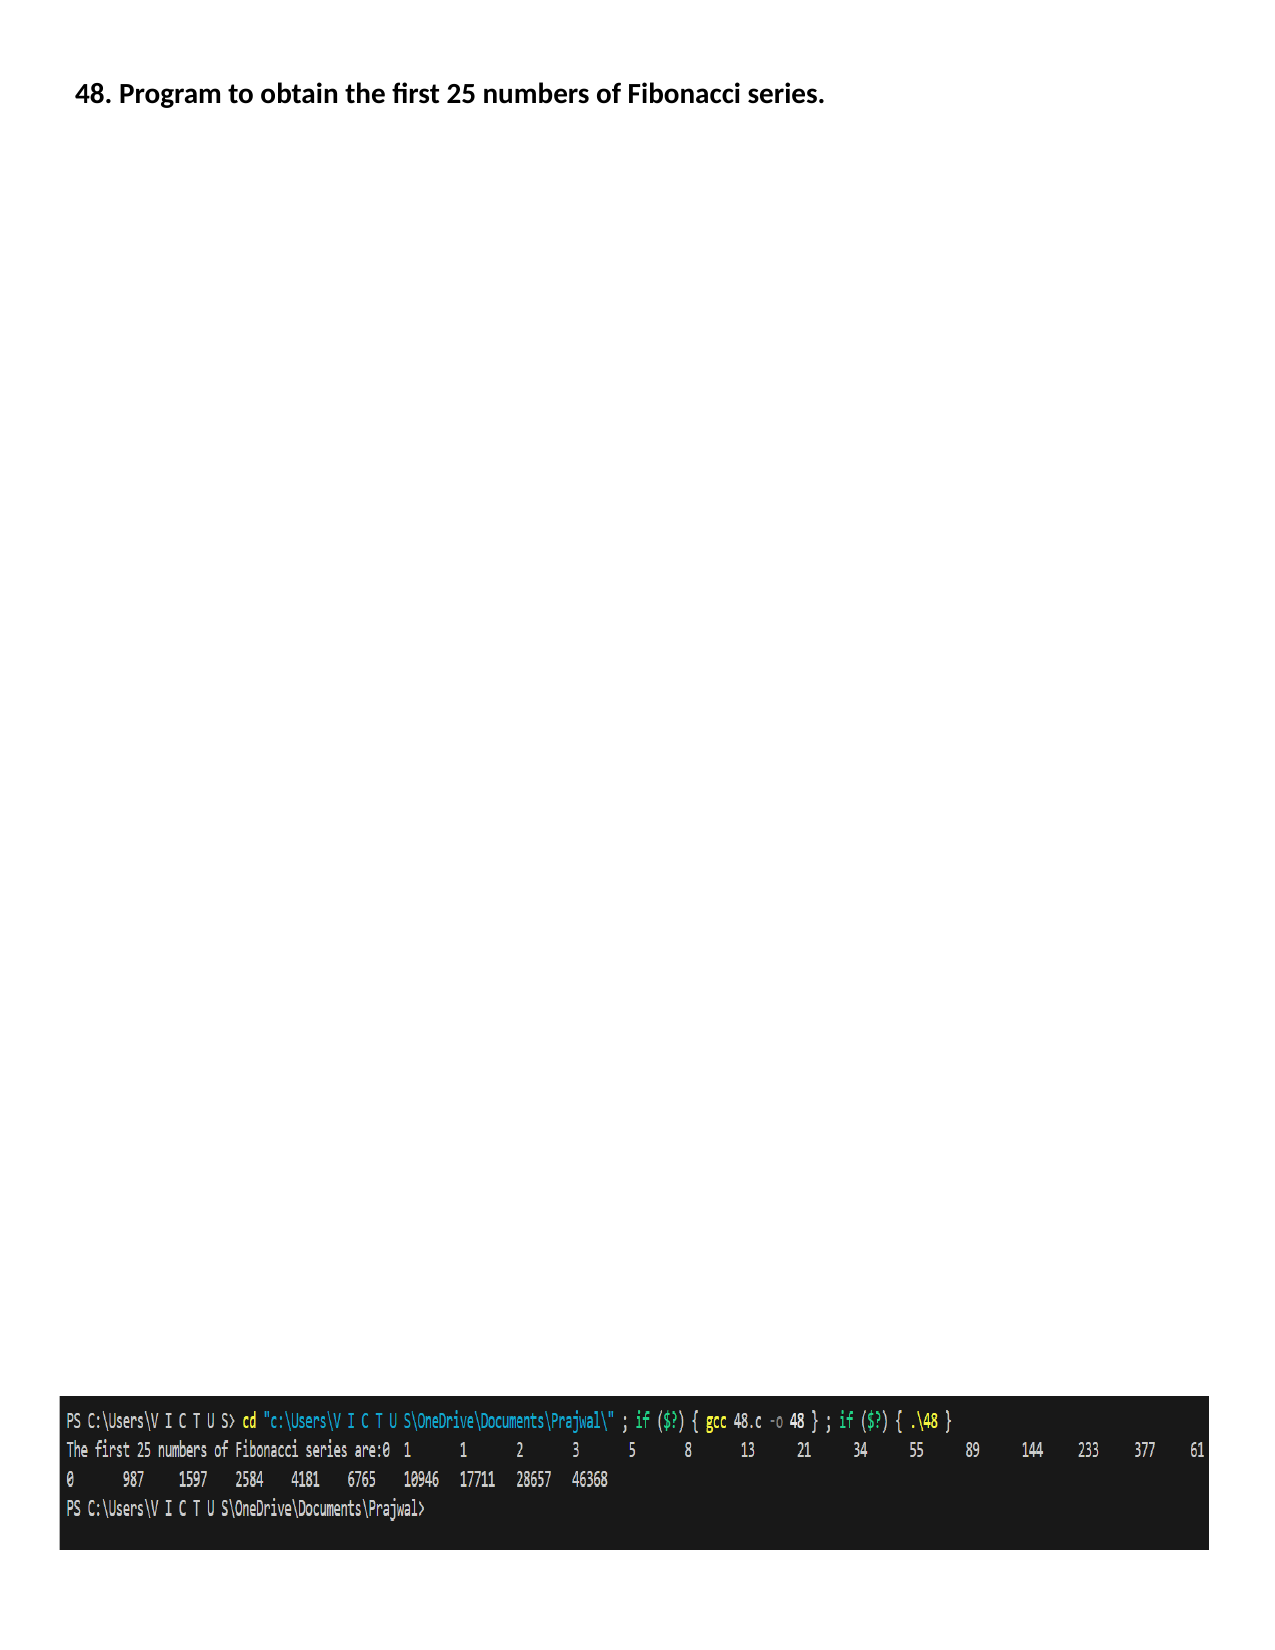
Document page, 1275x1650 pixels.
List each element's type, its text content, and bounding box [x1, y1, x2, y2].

text 48. Program to obtain the first 25 numbers of Fibonacci series. [75, 75, 1228, 111]
picture [58, 1396, 1209, 1550]
